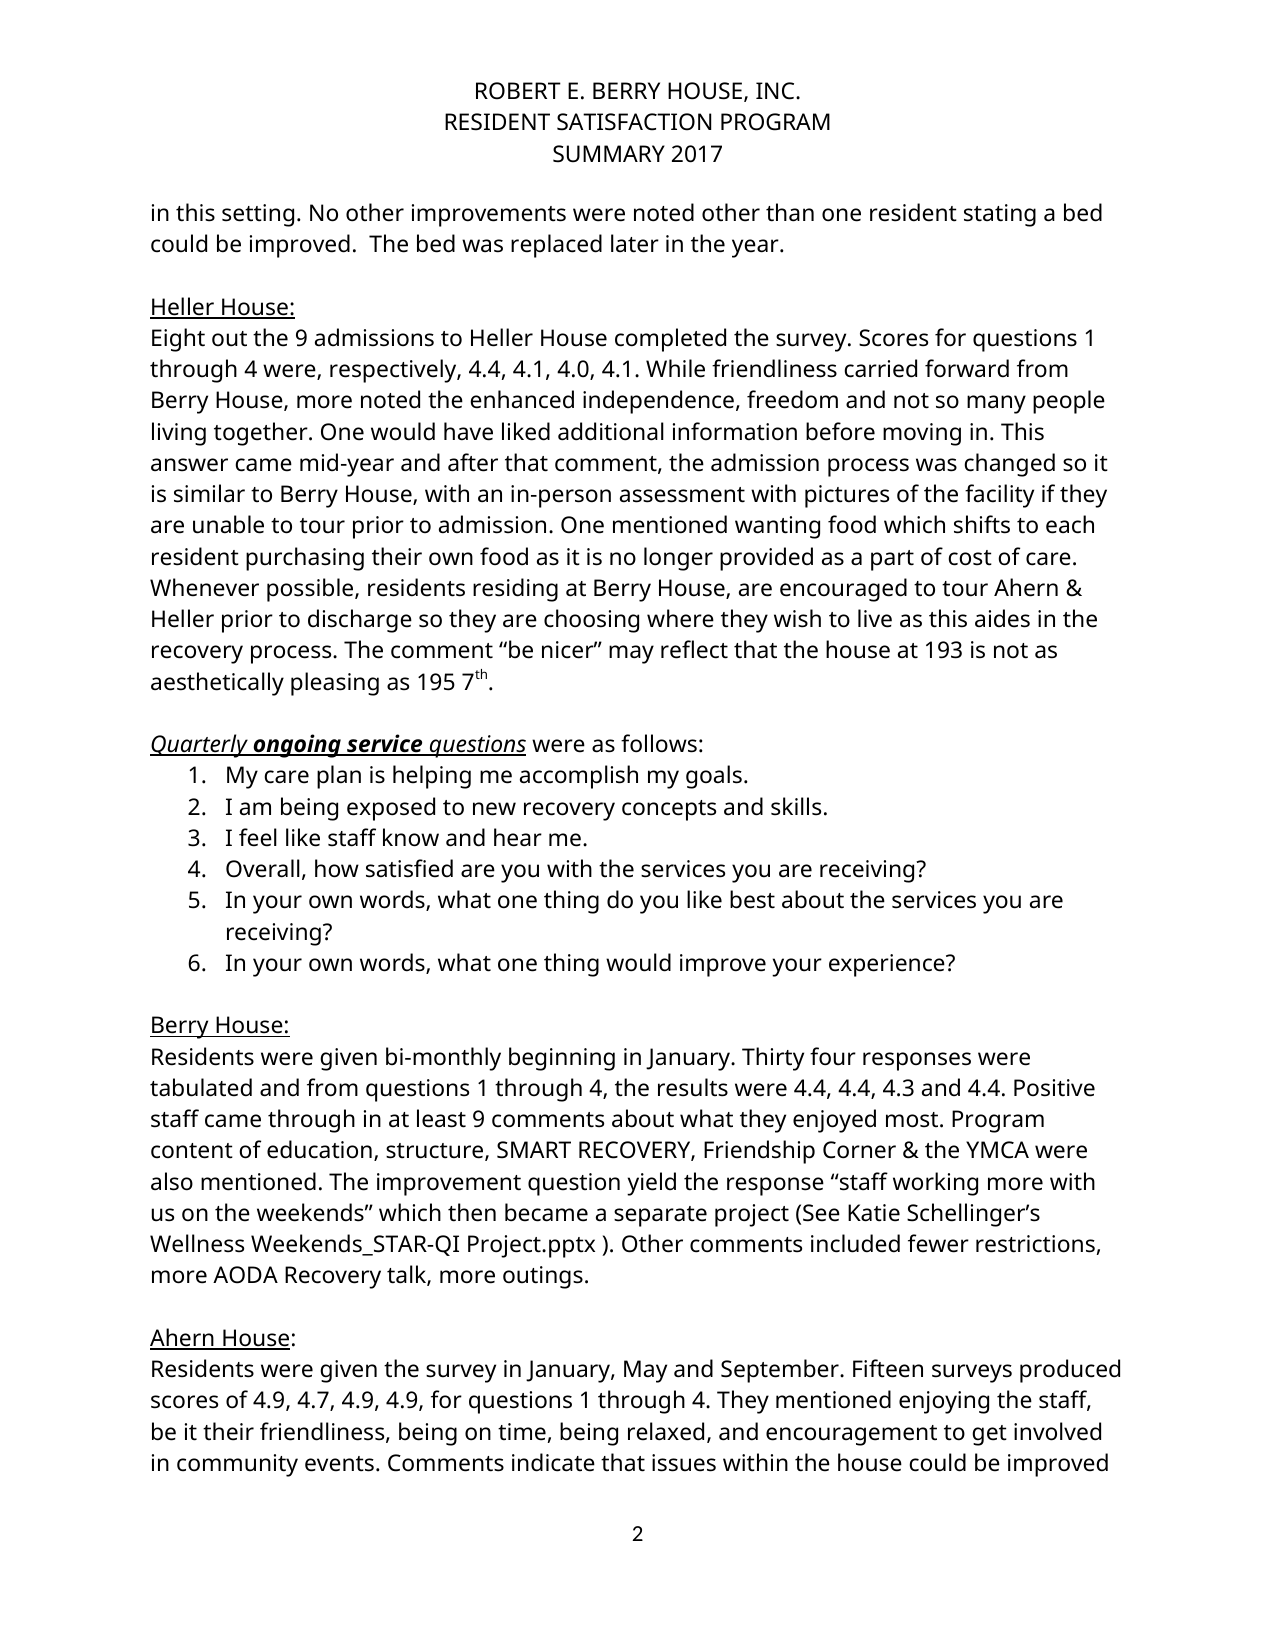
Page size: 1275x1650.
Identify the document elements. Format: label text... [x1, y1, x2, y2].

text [150, 197, 1125, 259]
text Eight out the 9 admissions to Heller House completed the survey. Scores for questions 1 through 4 were, respectively, 4.4, 4.1, 4.0, 4.1. While friendliness carried forward from Berry House, more noted the enhanced independence, freedom and not so many people living together. One would have liked additional information before moving in. This answer came mid-year and after that comment, the admission process was changed so it is similar to Berry House, with an in-person assessment with pictures of the facility if they are unable to tour prior to admission. One mentioned wanting food which shifts to each resident purchasing their own food as it is no longer provided as a part of cost of care. Whenever possible, residents residing at Berry House, are encouraged to tour Ahern & Heller prior to discharge so they are choosing where they wish to live as this aides in the recovery process. The comment “be nicer” may reflect that the house at 193 is not as aesthetically pleasing as 195 7th. [150, 322, 1125, 697]
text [150, 1353, 1125, 1478]
list In your own words, what one thing would improve your experience? [187, 947, 1125, 978]
text Residents were given bi-monthly beginning in January. Thirty four responses were tabulated and from questions 1 through 4, the results were 4.4, 4.4, 4.3 and 4.4. Positive staff came through in at least 9 comments about what they enjoyed most. Program content of education, structure, SMART RECOVERY, Friendship Corner & the YMCA were also mentioned. The improvement question yield the response “staff working more with us on the weekends” which then became a separate project (See Katie Schellinger’s Wellness Weekends_STAR-QI Project.pptx ). Other comments included fewer restrictions, more AODA Recovery talk, more outings. [150, 1041, 1125, 1291]
list I feel like staff know and hear me. [187, 822, 1125, 853]
list My care plan is helping me accomplish my goals. [187, 759, 1125, 791]
text Ahern House: [150, 1322, 1125, 1353]
text Quarterly ongoing service questions were as follows: [150, 728, 1125, 759]
list Overall, how satisfied are you with the services you are receiving? [187, 853, 1125, 884]
list In your own words, what one thing do you like best about the services you are receiving? [187, 884, 1125, 947]
text Heller House: [150, 291, 1125, 322]
list I am being exposed to new recovery concepts and skills. [187, 791, 1125, 822]
text Berry House: [150, 1009, 1125, 1041]
